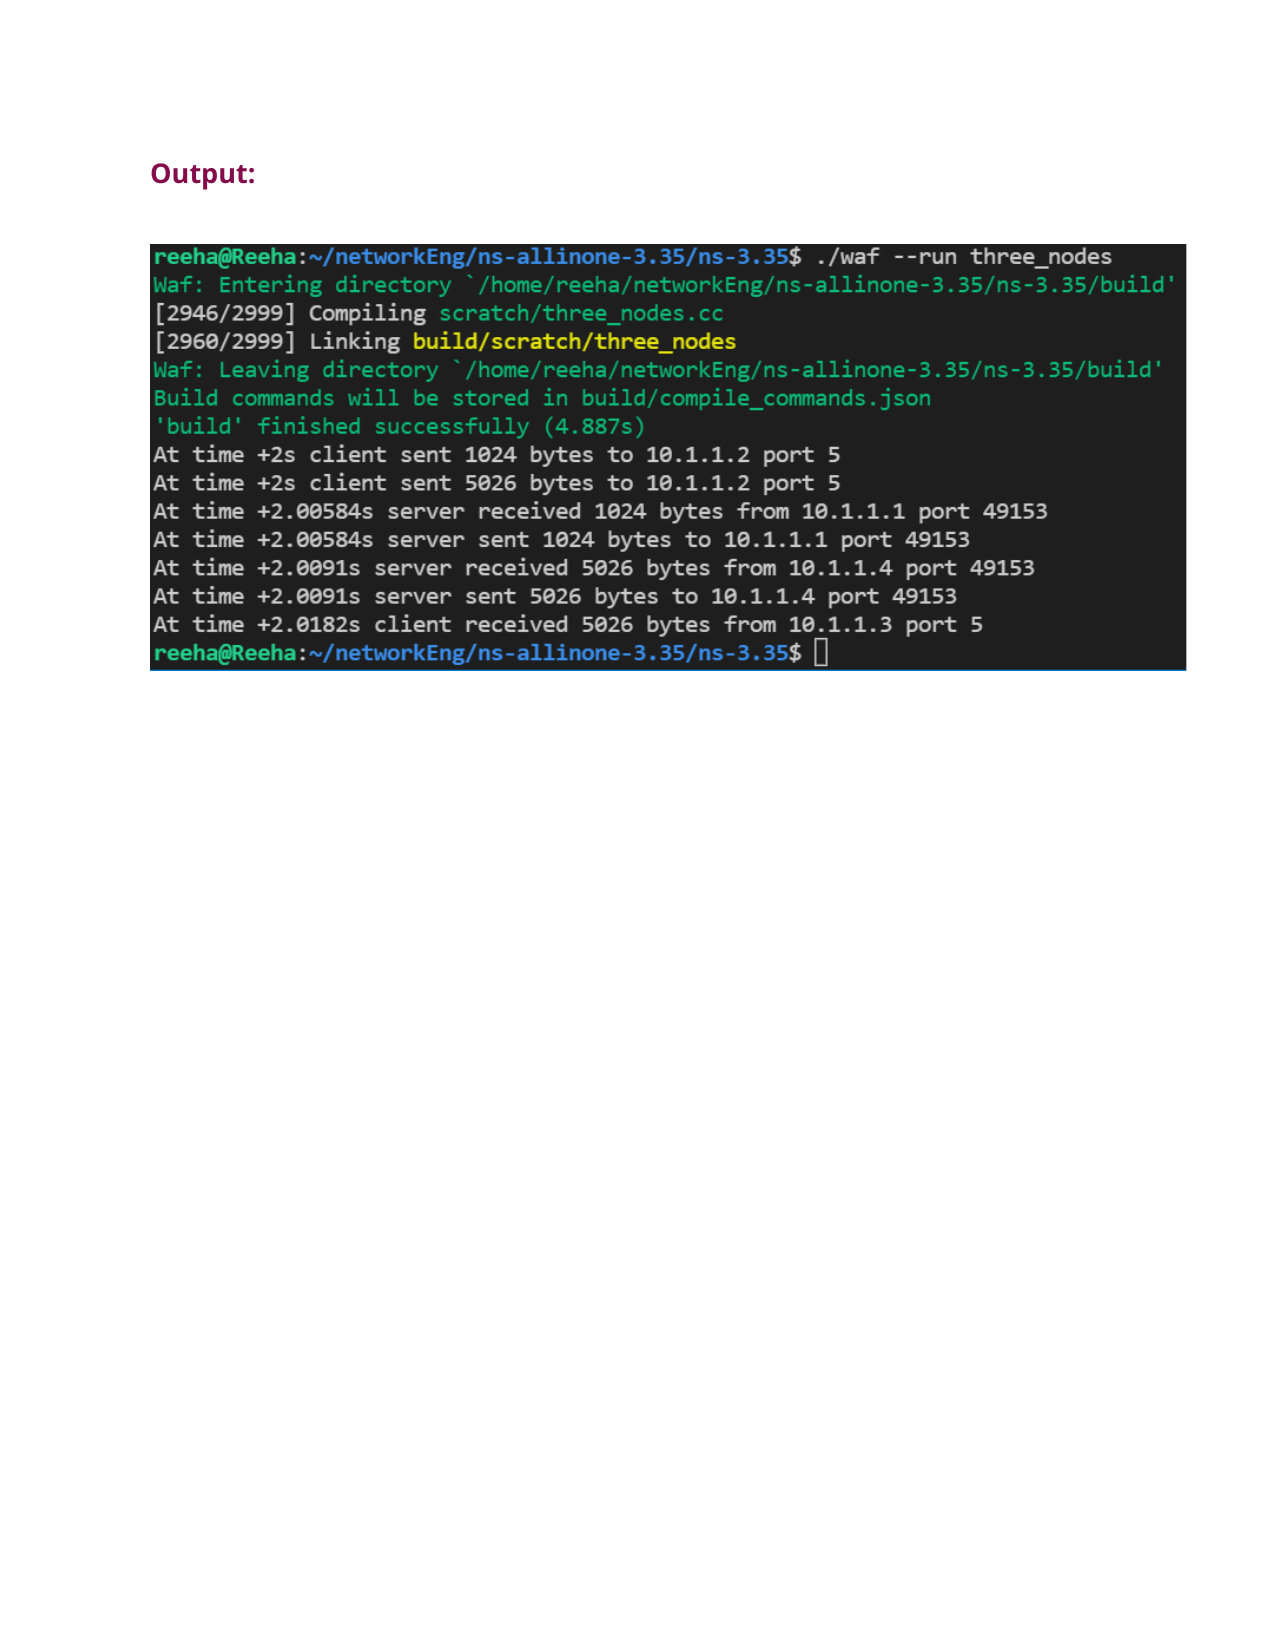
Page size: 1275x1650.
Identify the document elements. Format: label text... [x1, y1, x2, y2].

picture [150, 244, 1187, 671]
subtitle Output: [150, 154, 1125, 191]
